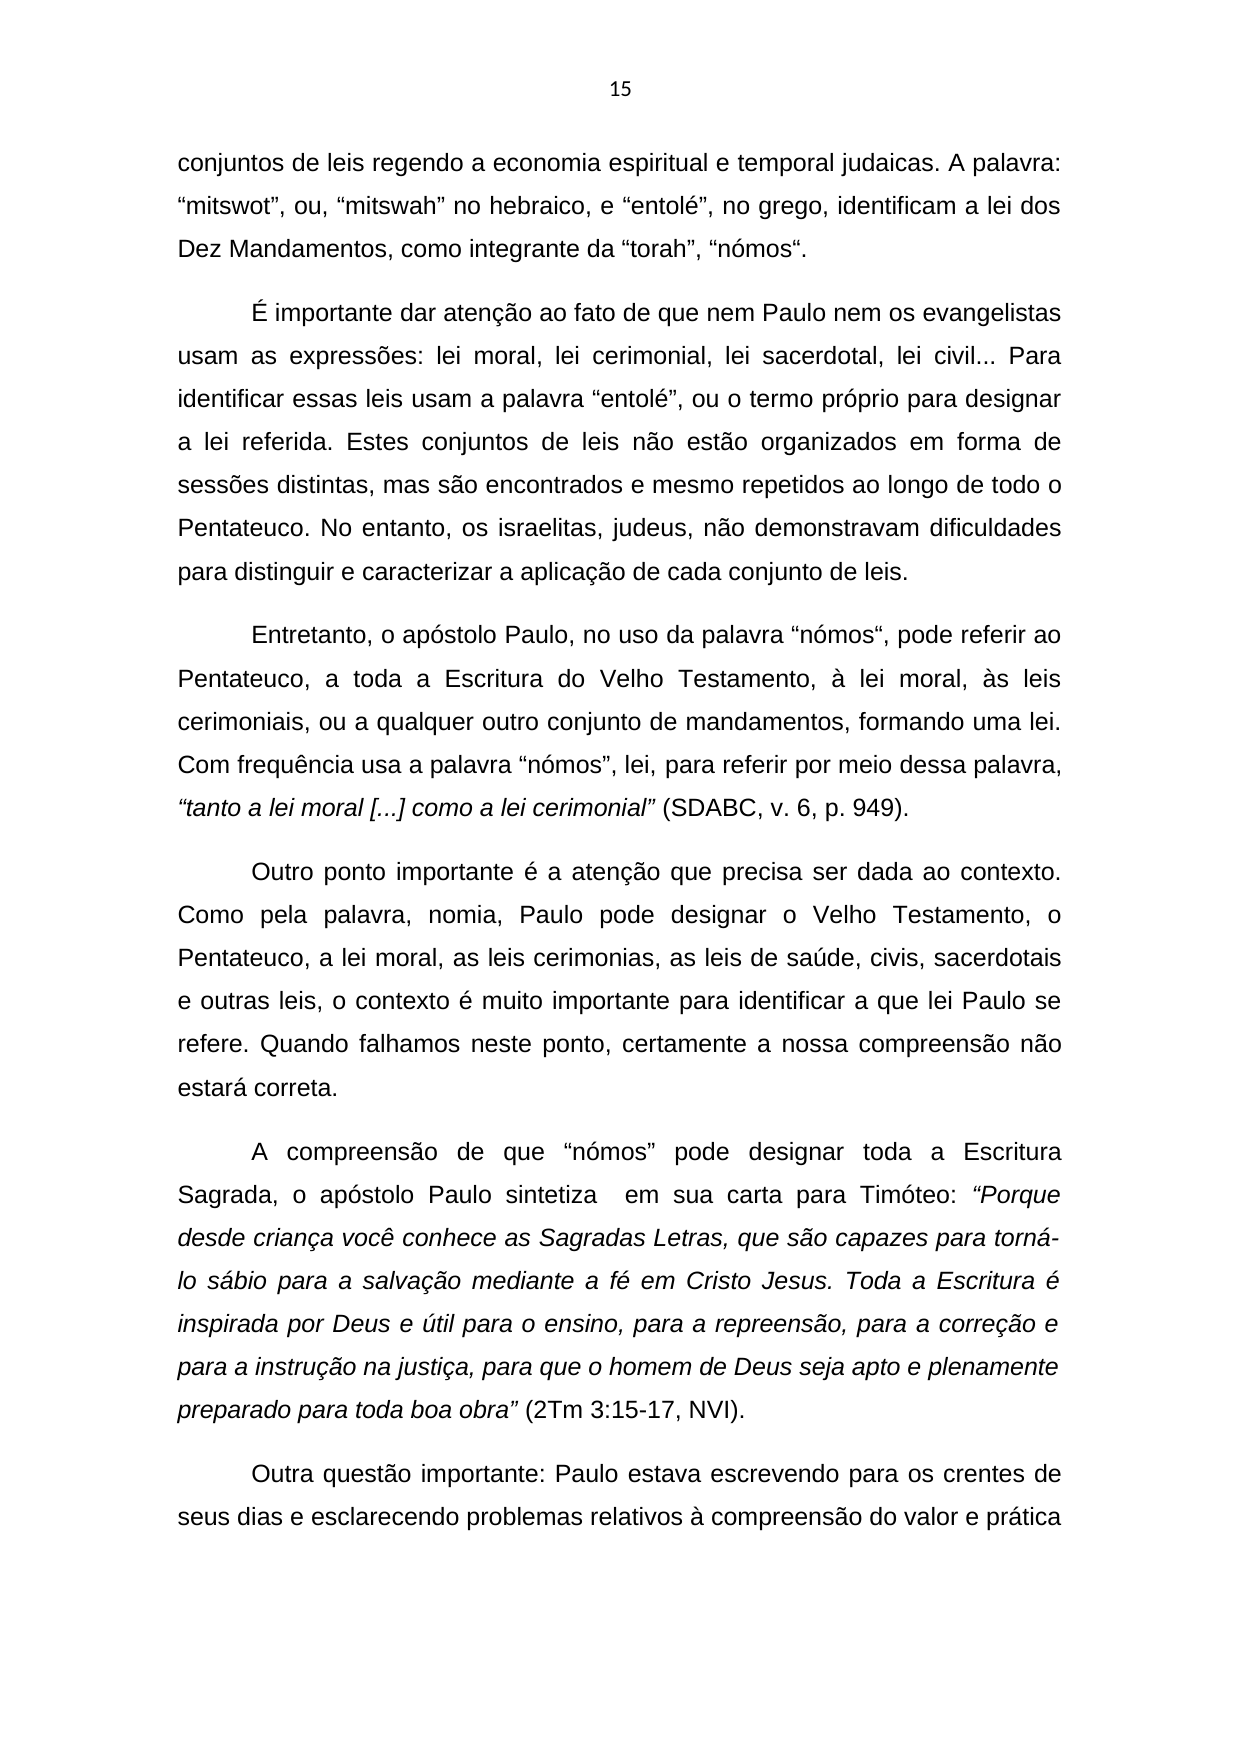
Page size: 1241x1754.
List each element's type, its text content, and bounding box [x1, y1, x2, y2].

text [177, 1459, 1063, 1531]
text É importante dar atenção ao fato de que nem Paulo nem os evangelistas usam as expressões: lei moral, lei cerimonial, lei sacerdotal, lei civil... Para identificar essas leis usam a palavra “entolé”, ou o termo próprio para designar a lei referida. Estes conjuntos de leis não estão organizados em forma de sessões distintas, mas são encontrados e mesmo repetidos ao longo de todo o Pentateuco. No entanto, os israelitas, judeus, não demonstravam dificuldades para distinguir e caracterizar a aplicação de cada conjunto de leis. [177, 298, 1063, 585]
text Entretanto, o apóstolo Paulo, no uso da palavra “nómos“, pode referir ao Pentateuco, a toda a Escritura do Velho Testamento, à lei moral, às leis cerimoniais, ou a qualquer outro conjunto de mandamentos, formando uma lei. Com frequência usa a palavra “nómos”, lei, para referir por meio dessa palavra, “tanto a lei moral [...] como a lei cerimonial” (SDABC, v. 6, p. 949). [177, 621, 1063, 822]
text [177, 148, 1063, 263]
text A compreensão de que “nómos” pode designar toda a Escritura Sagrada, o apóstolo Paulo sintetiza em sua carta para Timóteo: “Porque desde criança você conhece as Sagradas Letras, que são capazes para torná-lo sábio para a salvação mediante a fé em Cristo Jesus. Toda a Escritura é inspirada por Deus e útil para o ensino, para a repreensão, para a correção e para a instrução na justiça, para que o homem de Deus seja apto e plenamente preparado para toda boa obra” (2Tm 3:15-17, NVI). [177, 1137, 1063, 1424]
text Outro ponto importante é a atenção que precisa ser dada ao contexto. Como pela palavra, nomia, Paulo pode designar o Velho Testamento, o Pentateuco, a lei moral, as leis cerimonias, as leis de saúde, civis, sacerdotais e outras leis, o contexto é muito importante para identificar a que lei Paulo se refere. Quando falhamos neste ponto, certamente a nossa compreensão não estará correta. [177, 857, 1063, 1101]
